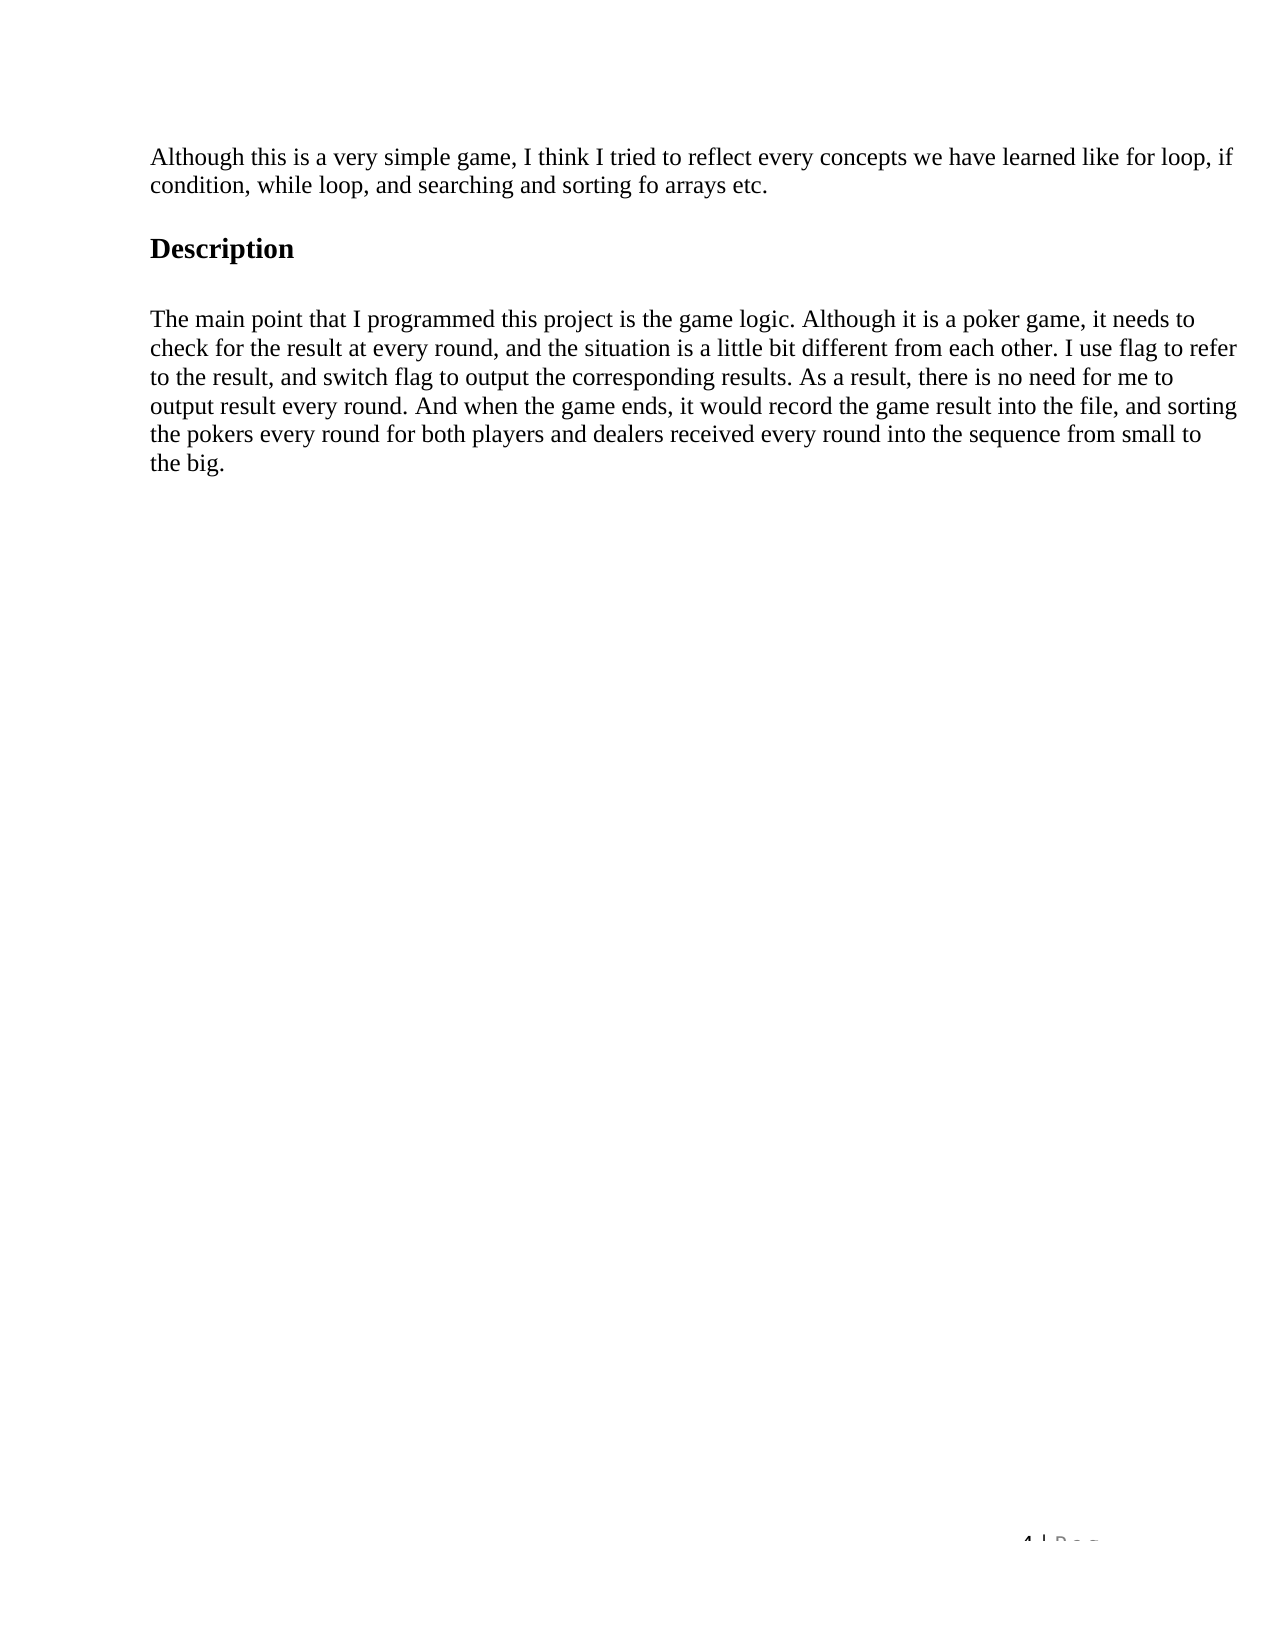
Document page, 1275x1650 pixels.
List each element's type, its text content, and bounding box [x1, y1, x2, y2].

text The main point that I programmed this project is the game logic. Although it is a poker game, it needs to check for the result at every round, and the situation is a little bit different from each other. I use flag to refer to the result, and switch flag to output the corresponding results. As a result, there is no need for me to output result every round. And when the game ends, it would record the game result into the file, and sorting the pokers every round for both players and dealers received every round into the sequence from small to the big. [150, 304, 1237, 477]
subtitle Description [150, 228, 1237, 266]
text Although this is a very simple game, I think I tried to reflect every concepts we have learned like for loop, if condition, while loop, and searching and sorting fo arrays etc. [150, 142, 1237, 199]
